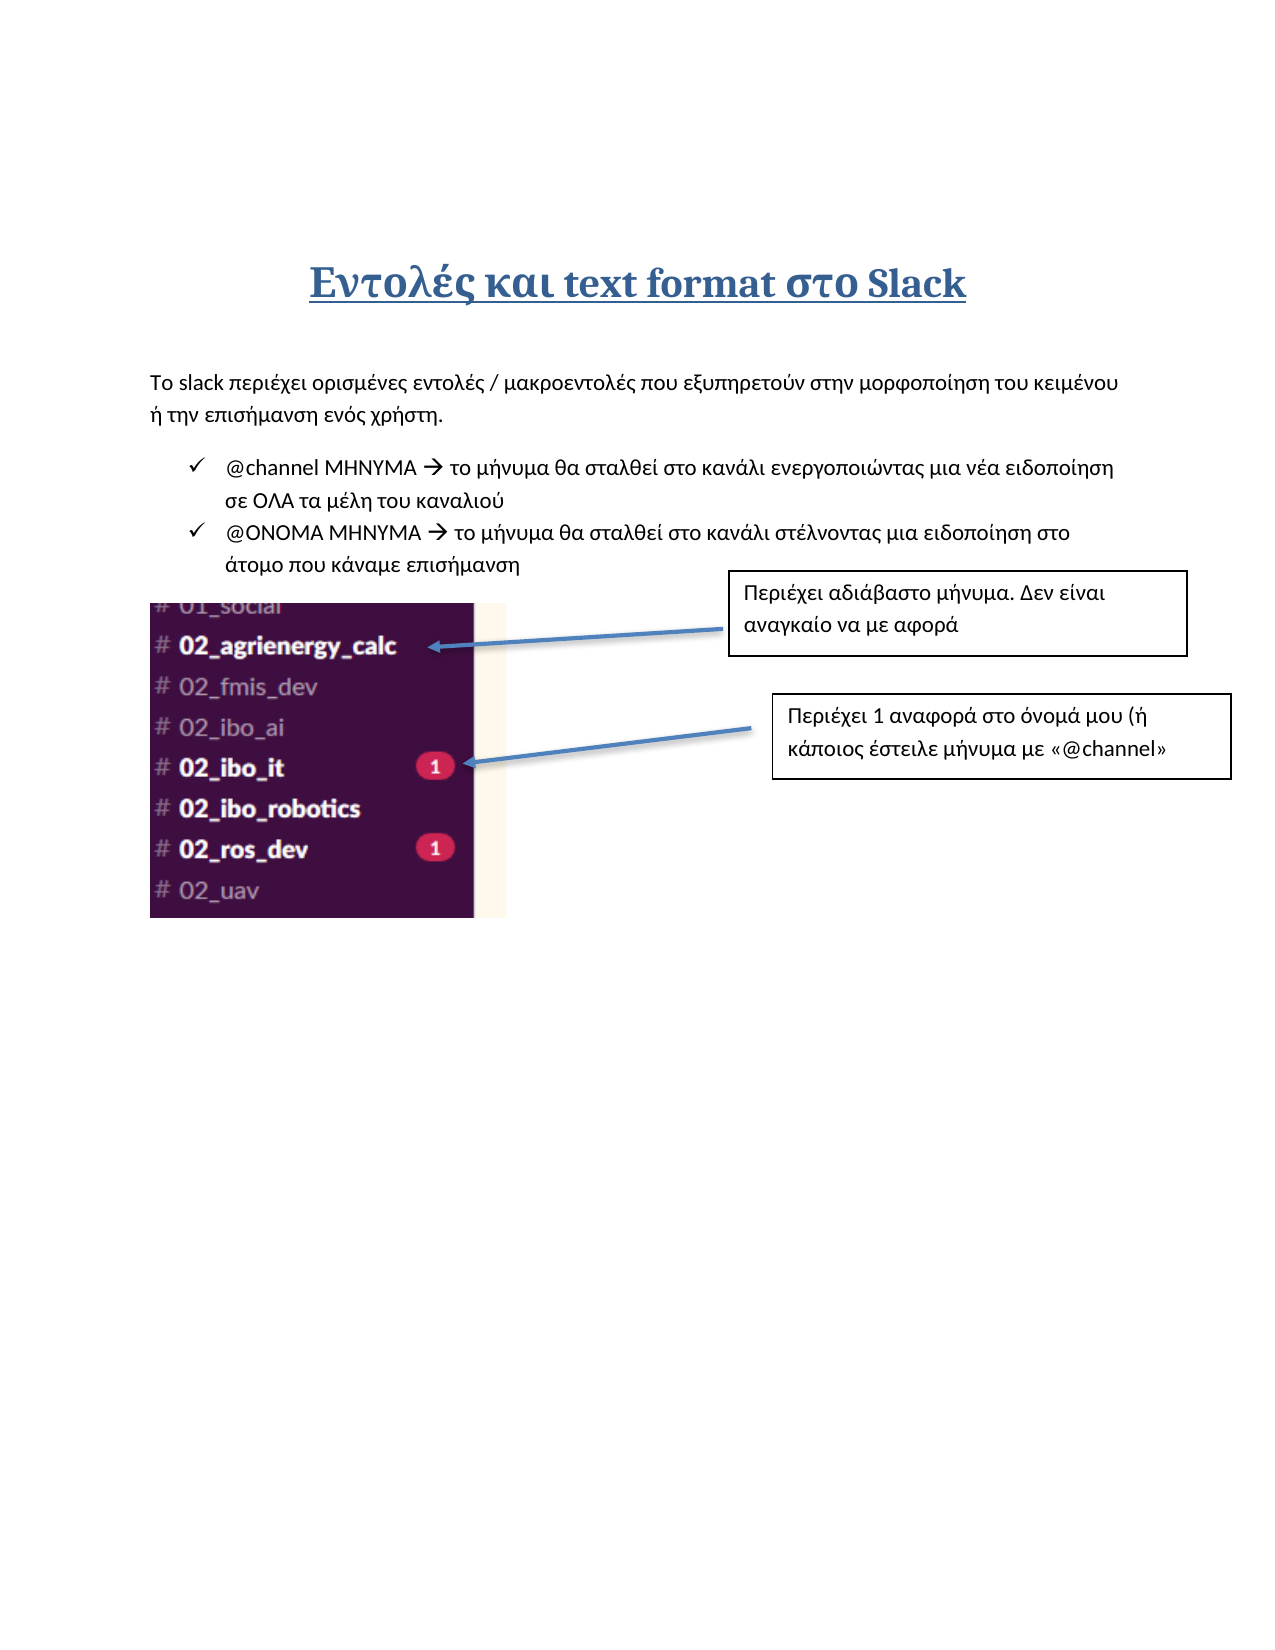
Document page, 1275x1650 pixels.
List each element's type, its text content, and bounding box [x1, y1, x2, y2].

list @ΟΝΟΜΑ ΜΗΝΥΜΑ το μήνυμα θα σταλθεί στο κανάλι στέλνοντας μια ειδοποίηση στο άτομο που κάναμε επισήμανση [187, 518, 1125, 578]
text Εντολές και text format στο Slack [150, 150, 1125, 308]
list @channel ΜΗΝΥΜΑ το μήνυμα θα σταλθεί στο κανάλι ενεργοποιώντας μια νέα ειδοποίηση σε ΟΛΑ τα μέλη του καναλιού [187, 453, 1125, 514]
picture [150, 603, 507, 918]
text Το slack περιέχει ορισμένες εντολές / μακροεντολές που εξυπηρετούν στην μορφοποίηση του κειμένου ή την επισήμανση ενός χρήστη. [150, 368, 1125, 428]
